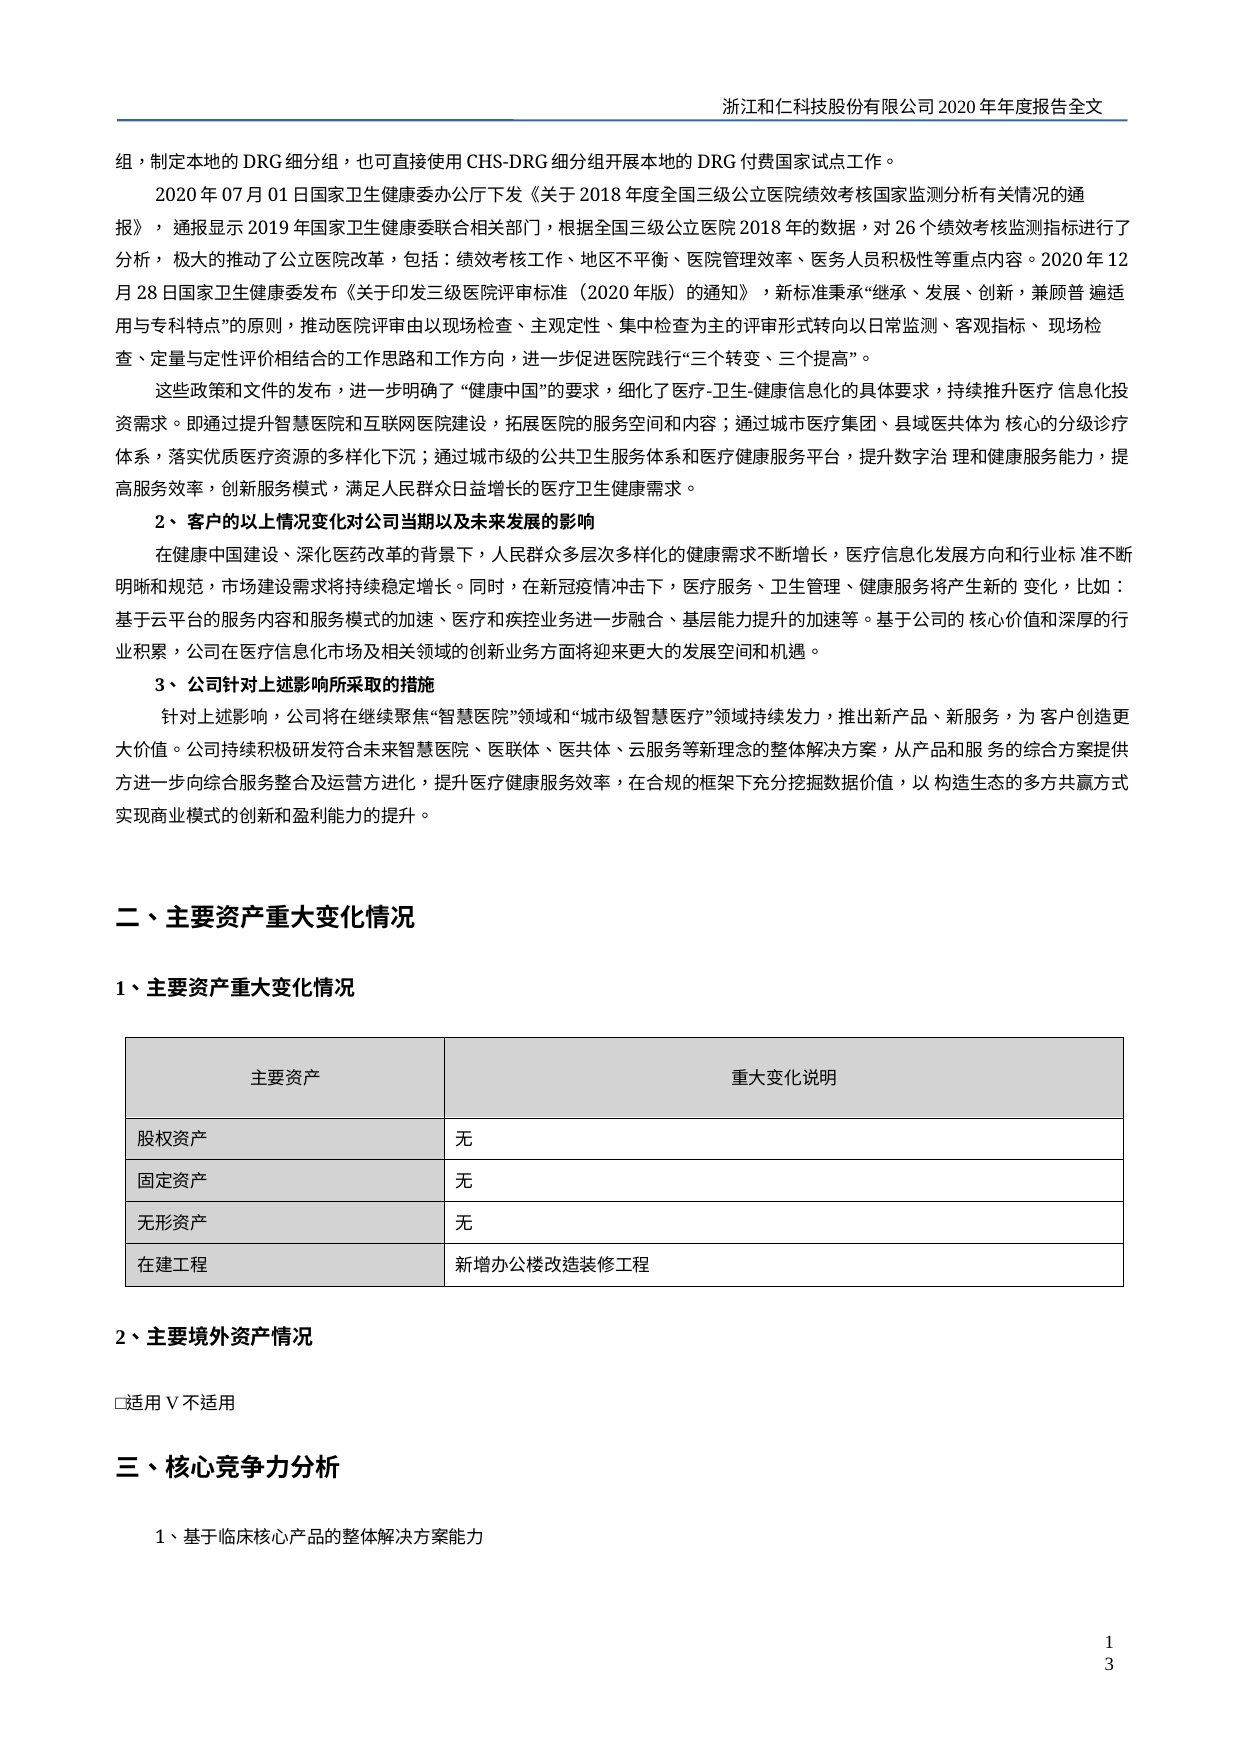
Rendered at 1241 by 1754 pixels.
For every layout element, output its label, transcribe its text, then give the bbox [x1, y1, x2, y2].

text 2、 客户的以上情况变化对公司当期以及未来发展的影响 [115, 502, 1135, 535]
text 1、基于临床核心产品的整体解决方案能力 [115, 1524, 1135, 1549]
table_cell 股权资产 [126, 1119, 444, 1159]
table_cell 固定资产 [126, 1160, 444, 1201]
table_cell 在建工程 [126, 1244, 444, 1286]
table_cell 无 [445, 1119, 1123, 1159]
text 在健康中国建设、深化医药改革的背景下，人民群众多层次多样化的健康需求不断增长，医疗信息化发展方向和行业标 准不断明晰和规范，市场建设需求将持续稳定增长。同时，在新冠疫情冲击下，医疗服务、卫生管理、健康服务将产生新的 变化，比如：基于云平台的服务内容和服务模式的加速、医疗和疾控业务进一步融合、基层能力提升的加速等。基于公司的 核心价值和深厚的行业积累，公司在医疗信息化市场及相关领域的创新业务方面将迎来更大的发展空间和机遇。 [115, 535, 1135, 665]
text 针对上述影响，公司将在继续聚焦“智慧医院”领域和“城市级智慧医疗”领域持续发力，推出新产品、新服务，为 客户创造更大价值。公司持续积极研发符合未来智慧医院、医联体、医共体、云服务等新理念的整体解决方案，从产品和服 务的综合方案提供方进一步向综合服务整合及运营方进化，提升医疗健康服务效率，在合规的框架下充分挖掘数据价值，以 构造生态的多方共赢方式实现商业模式的创新和盈利能力的提升。 [115, 698, 1135, 829]
table_cell 无形资产 [126, 1202, 444, 1243]
table_cell 新增办公楼改造装修工程 [445, 1244, 1123, 1286]
text 2020年07月01日国家卫生健康委办公厅下发《关于2018年度全国三级公立医院绩效考核国家监测分析有关情况的通报》， 通报显示2019年国家卫生健康委联合相关部门，根据全国三级公立医院2018年的数据，对26个绩效考核监测指标进行了分析， 极大的推动了公立医院改革，包括：绩效考核工作、地区不平衡、医院管理效率、医务人员积极性等重点内容。2020年12 月28日国家卫生健康委发布《关于印发三级医院评审标准（2020年版）的通知》，新标准秉承“继承、发展、创新，兼顾普 遍适用与专科特点”的原则，推动医院评审由以现场检查、主观定性、集中检查为主的评审形式转向以日常监测、客观指标、 现场检查、定量与定性评价相结合的工作思路和工作方向，进一步促进医院践行“三个转变、三个提高”。 [115, 175, 1135, 372]
text 二、主要资产重大变化情况 [115, 899, 1135, 933]
text □适用V不适用 [115, 1390, 1135, 1414]
table_header 重大变化说明 [445, 1038, 1123, 1117]
table_header 主要资产 [126, 1038, 444, 1117]
text 3、 公司针对上述影响所采取的措施 [115, 665, 1135, 698]
table_cell 无 [445, 1160, 1123, 1201]
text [115, 143, 1135, 175]
text 这些政策和文件的发布，进一步明确了 “健康中国”的要求，细化了医疗-卫生-健康信息化的具体要求，持续推升医疗 信息化投资需求。即通过提升智慧医院和互联网医院建设，拓展医院的服务空间和内容；通过城市医疗集团、县域医共体为 核心的分级诊疗体系，落实优质医疗资源的多样化下沉；通过城市级的公共卫生服务体系和医疗健康服务平台，提升数字治 理和健康服务能力，提高服务效率，创新服务模式，满足人民群众日益增长的医疗卫生健康需求。 [115, 372, 1135, 502]
text 三、核心竞争力分析 [115, 1450, 1135, 1484]
text 1、主要资产重大变化情况 [115, 973, 1135, 1002]
table_cell 无 [445, 1202, 1123, 1243]
text 2、主要境外资产情况 [115, 1322, 1135, 1351]
